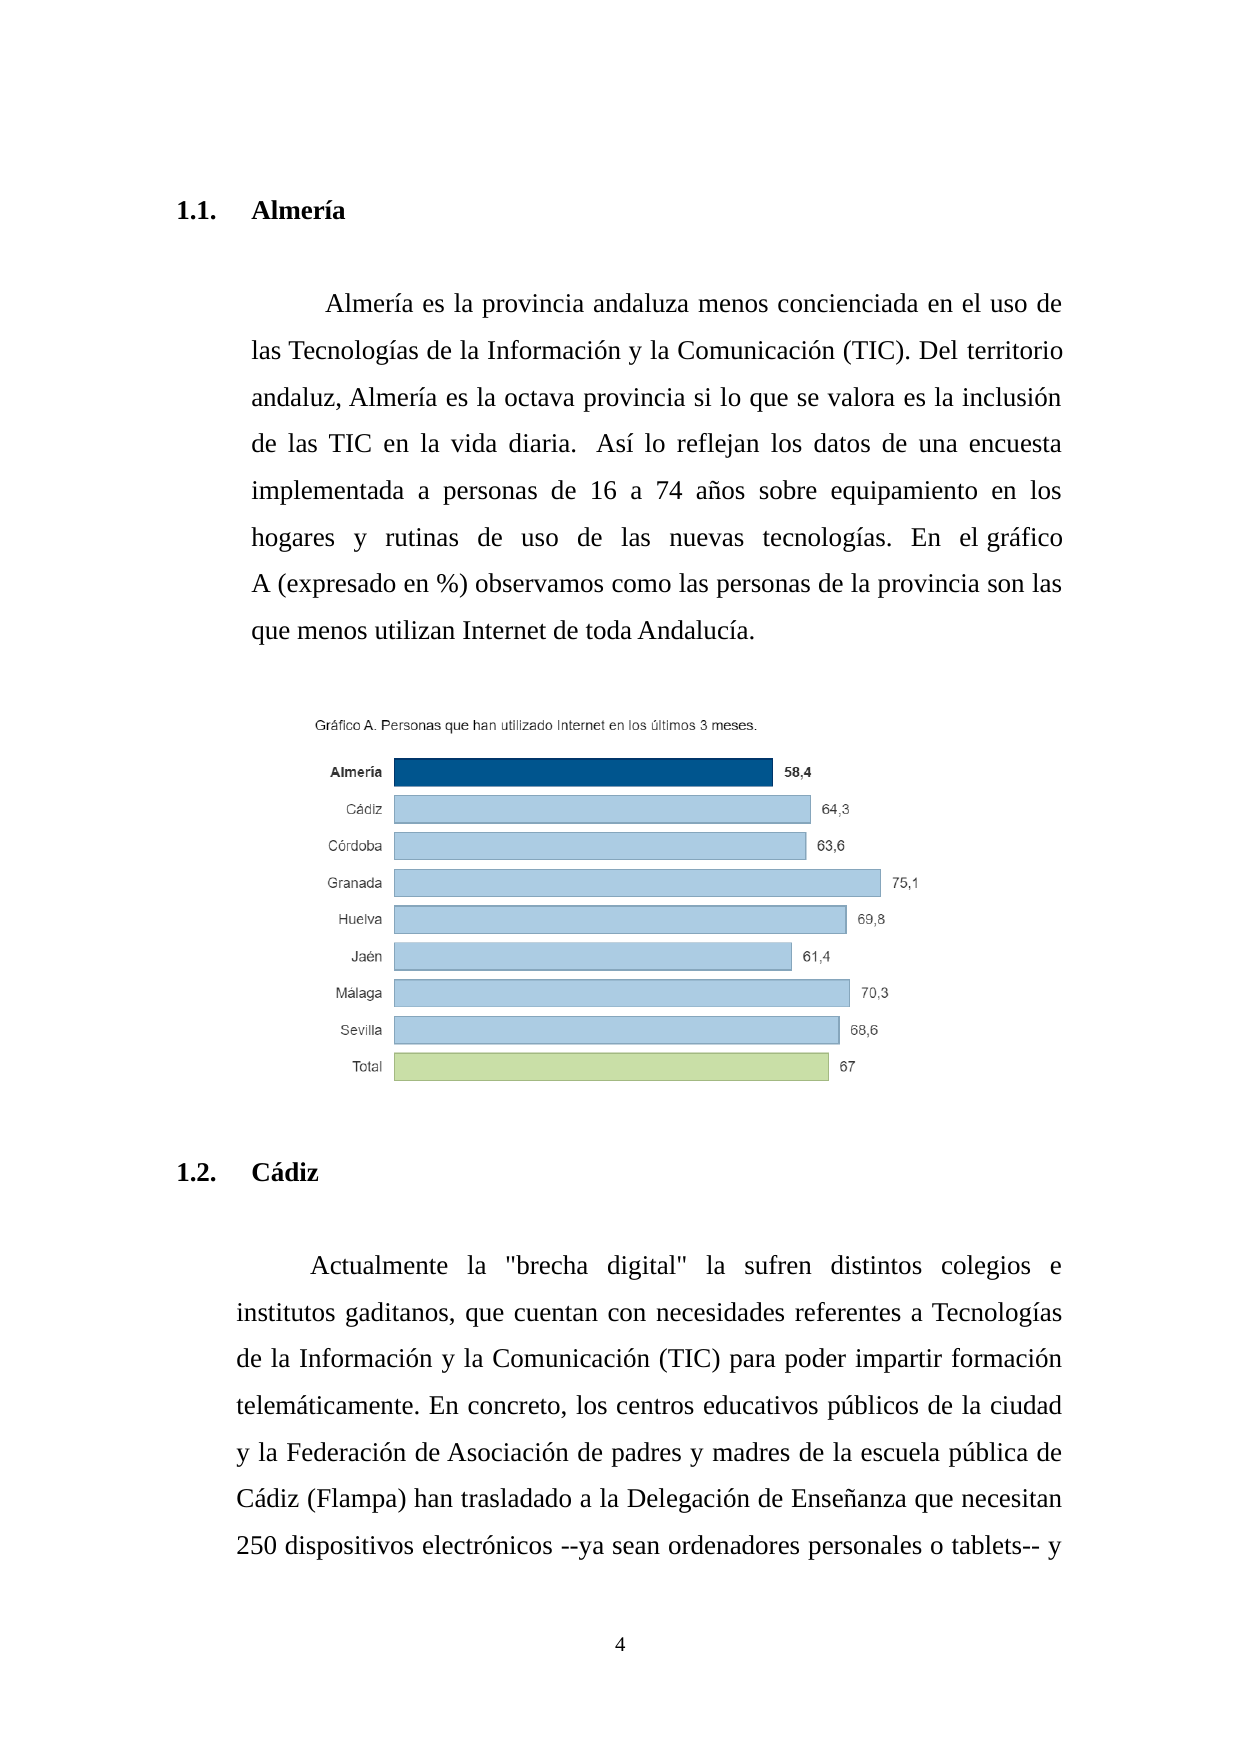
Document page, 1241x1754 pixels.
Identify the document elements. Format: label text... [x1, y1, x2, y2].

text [236, 1249, 1063, 1560]
text Almería es la provincia andaluza menos concienciada en el uso de las Tecnologías de la Información y la Comunicación (TIC). Del territorio andaluz, Almería es la octava provincia si lo que se valora es la inclusión de las TIC en la vida diaria. Así lo reflejan los datos de una encuesta implementada a personas de 16 a 74 años sobre equipamiento en los hogares y rutinas de uso de las nuevas tecnologías. En el gráfico A (expresado en %) observamos como las personas de la provincia son las que menos utilizan Internet de toda Andalucía. [251, 288, 1063, 645]
subtitle Almería [176, 194, 1063, 225]
picture [314, 707, 927, 1098]
subtitle Cádiz [176, 1156, 1063, 1187]
